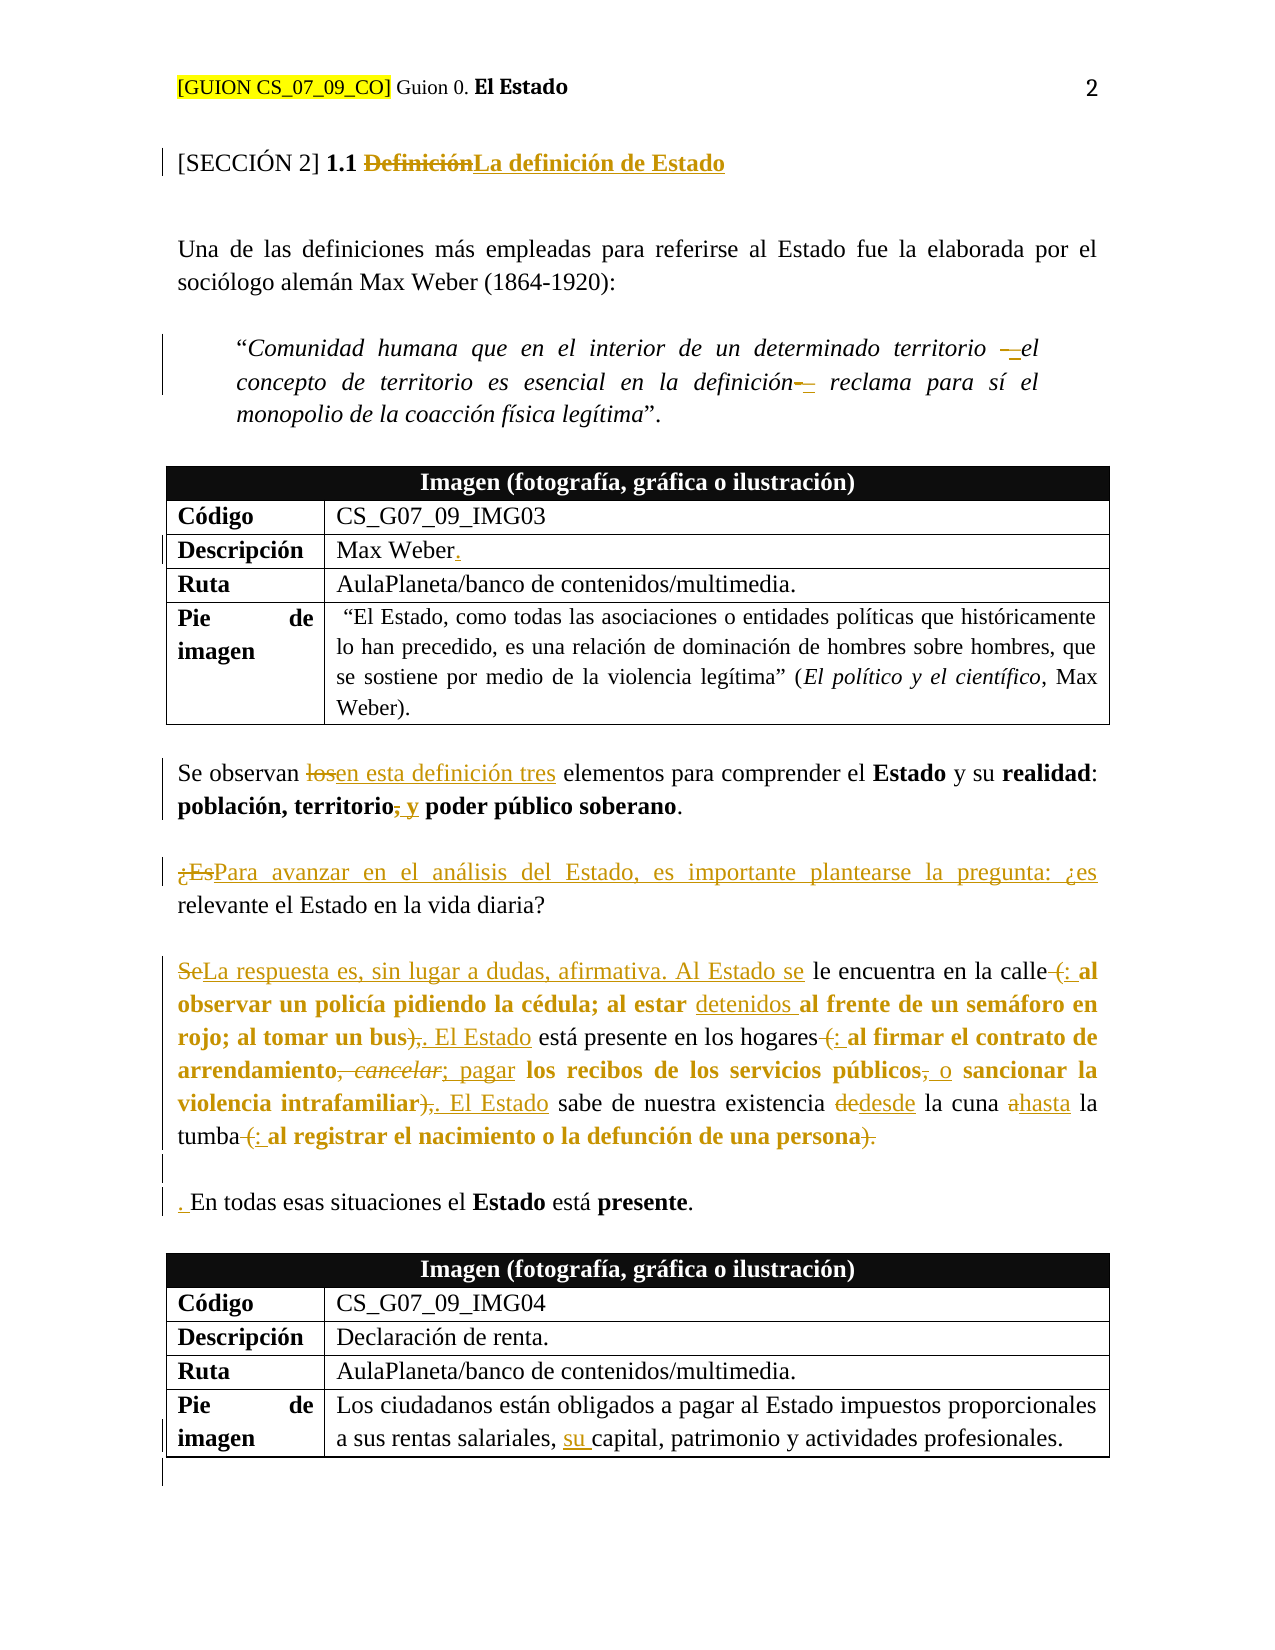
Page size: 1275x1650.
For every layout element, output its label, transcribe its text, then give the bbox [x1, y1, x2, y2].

text [SECCIÓN 2] 1.1 [177, 148, 1098, 176]
text “Comunidad humana que en el interior de un determinado territorio el concepto de territorio es esencial en la definición reclama para sí el monopolio de la coacción física legítima”. [236, 333, 1039, 428]
table_cell Max Weber [325, 535, 1109, 568]
text Una de las definiciones más empleadas para referirse al Estado fue la elaborada por el sociólogo alemán Max Weber (1864-1920): [177, 234, 1098, 296]
table_cell Los ciudadanos están obligados a pagar al Estado impuestos proporcionales a sus rentas salariales, capital, patrimonio y actividades profesionales. [325, 1390, 1109, 1456]
table_header Imagen (fotografía, gráfica o ilustración) [167, 1254, 1109, 1287]
table_cell Ruta [167, 569, 324, 602]
table_cell CS_G07_09_IMG03 [325, 501, 1109, 534]
text Se observan elementos para comprender el Estado y su realidad: población, territorio poder público soberano. [177, 758, 1098, 819]
table_cell AulaPlaneta/banco de contenidos/multimedia. [325, 569, 1109, 602]
text En todas esas situaciones el Estado está presente. [177, 1187, 1098, 1216]
text le encuentra en la calleal observar un policía pidiendo la cédula; al estar al frente de un semáforo en rojo; al tomar un bus está presente en los hogaresal firmar el contrato de arrendamiento los recibos de los servicios públicos sancionar la violencia intrafamiliar sabe de nuestra existencia la cuna la tumbaal registrar el nacimiento o la defunción de una persona [177, 956, 1098, 1150]
table_cell “El Estado, como todas las asociaciones o entidades políticas que históricamente lo han precedido, es una relación de dominación de hombres sobre hombres, que se sostiene por medio de la violencia legítima” (El político y el científico, Max Weber). [325, 603, 1109, 724]
table_cell Pie de imagen [167, 603, 324, 724]
table_cell CS_G07_09_IMG04 [325, 1288, 1109, 1321]
text relevante el Estado en la vida diaria? [177, 857, 1098, 919]
table_cell Declaración de renta. [325, 1322, 1109, 1355]
table_header Imagen (fotografía, gráfica o ilustración) [167, 467, 1109, 500]
table_cell Código [167, 1288, 324, 1321]
table_cell Descripción [167, 1322, 324, 1355]
table_cell Código [167, 501, 324, 534]
table_cell AulaPlaneta/banco de contenidos/multimedia. [325, 1356, 1109, 1389]
table_cell Ruta [167, 1356, 324, 1389]
table_cell Descripción [167, 535, 324, 568]
table_cell Pie de imagen [167, 1390, 324, 1456]
